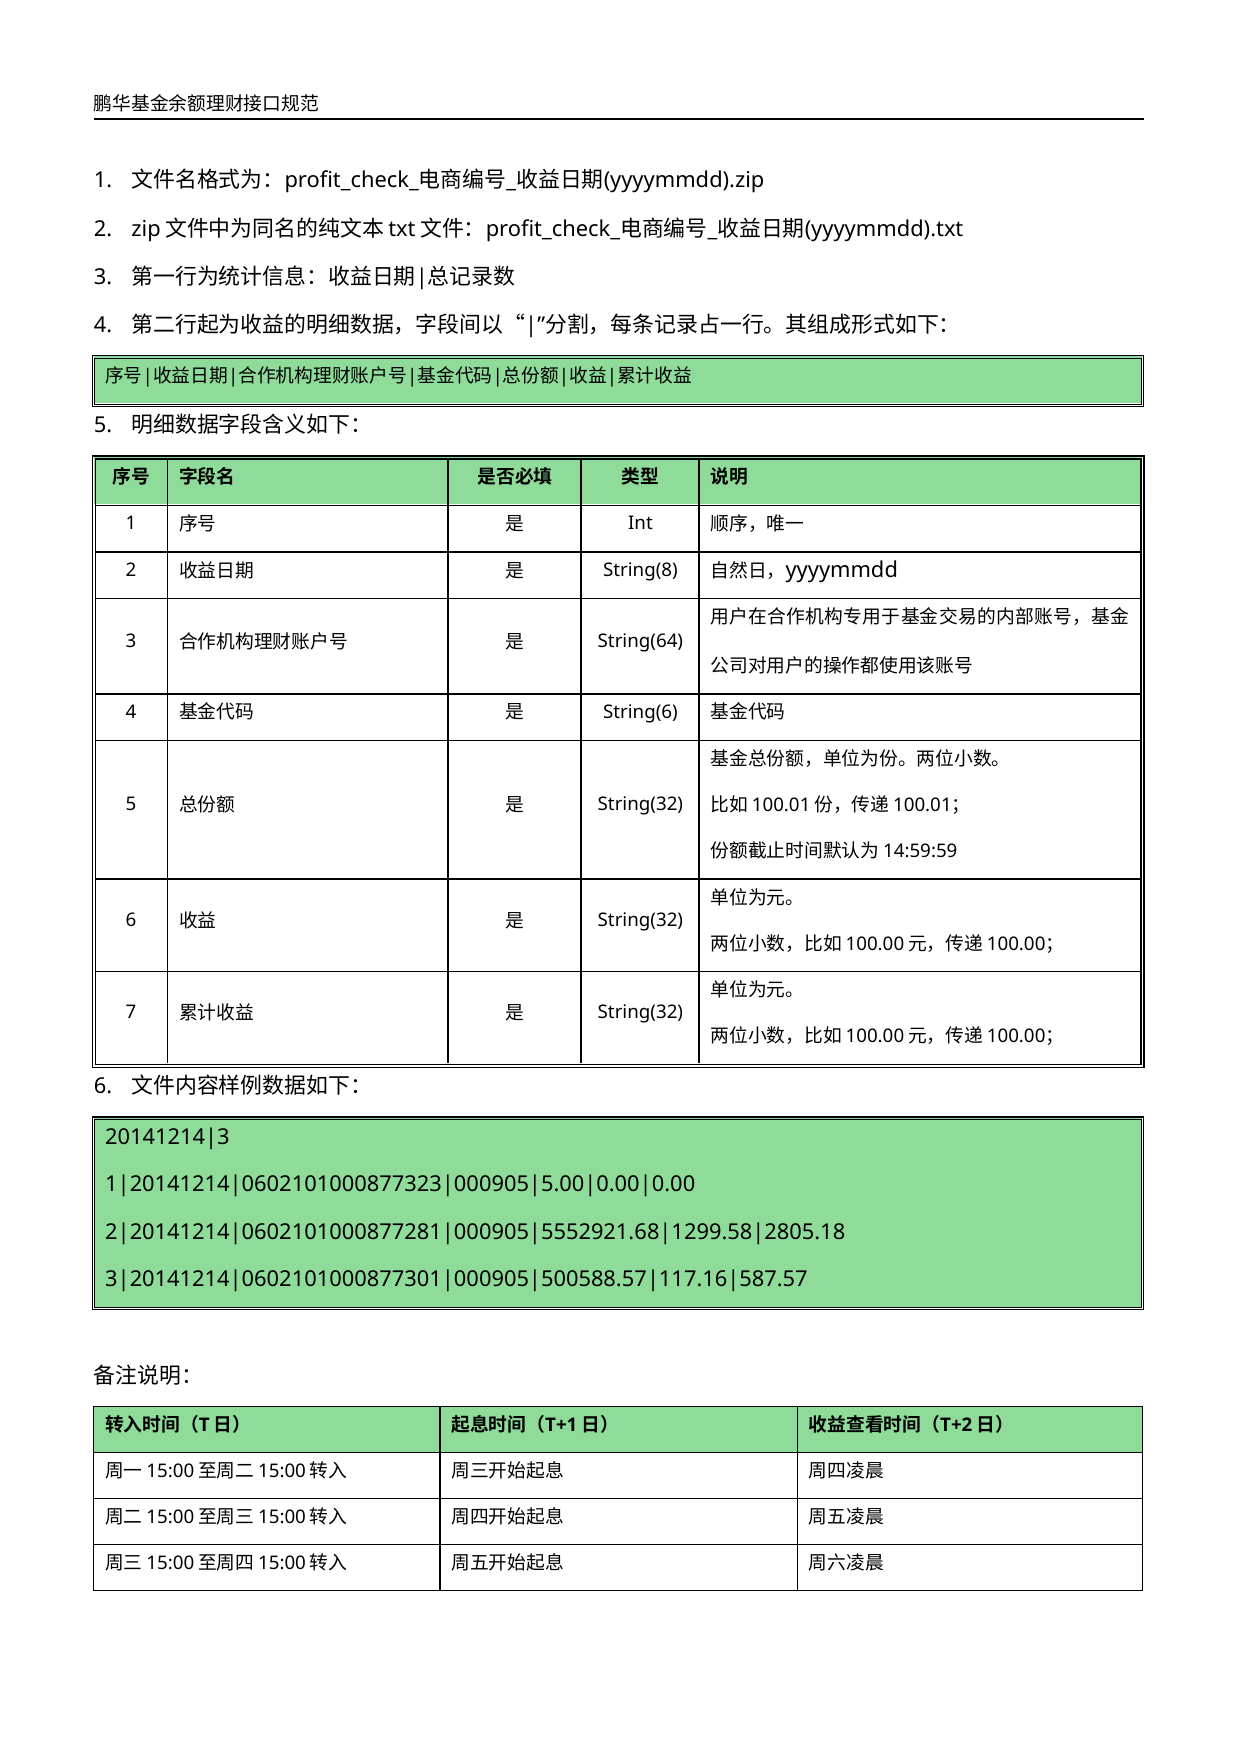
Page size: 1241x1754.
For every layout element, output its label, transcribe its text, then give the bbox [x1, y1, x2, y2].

table_cell 周四凌晨 [798, 1453, 1142, 1498]
table_cell 6 [96, 880, 167, 971]
table_cell 是 [449, 695, 580, 739]
table_cell 3 [96, 599, 167, 693]
table_header 字段名 [168, 460, 447, 504]
list 第一行为统计信息：收益日期|总记录数 [94, 259, 1144, 291]
table_cell 收益 [168, 880, 447, 971]
table_cell String(32) [582, 972, 698, 1063]
table_header 说明 [700, 460, 1140, 504]
table_cell 基金总份额，单位为份。两位小数。 比如100.01份，传递100.01； 份额截止时间默认为14:59:59 [700, 741, 1140, 878]
table_cell 周二15:00至周三15:00转入 [94, 1499, 439, 1544]
list 文件名格式为：profit_check_电商编号_收益日期(yyyymmdd).zip [94, 162, 1144, 194]
table_cell 周三15:00至周四15:00转入 [94, 1545, 439, 1590]
table_cell 是 [449, 880, 580, 971]
table_cell 周六凌晨 [798, 1545, 1142, 1590]
table_cell Int [582, 506, 698, 551]
table_cell String(8) [582, 553, 698, 598]
table_cell 序号 [168, 506, 447, 551]
table_cell 4 [96, 695, 167, 739]
table_cell 2 [96, 553, 167, 598]
table_cell String(32) [582, 880, 698, 971]
table_cell 基金代码 [700, 695, 1140, 739]
table_cell 合作机构理财账户号 [168, 599, 447, 693]
table_header 序号|收益日期|合作机构理财账户号|基金代码|总份额|收益|累计收益 [95, 359, 1141, 403]
table_cell 7 [96, 972, 167, 1063]
table_cell 累计收益 [168, 972, 447, 1063]
table_cell 周一15:00至周二15:00转入 [94, 1453, 439, 1498]
table_cell 周三开始起息 [441, 1453, 797, 1498]
list 第二行起为收益的明细数据，字段间以“|”分割，每条记录占一行。其组成形式如下： [94, 307, 1144, 339]
table_cell 基金代码 [168, 695, 447, 739]
table_cell String(6) [582, 695, 698, 739]
table_cell 5 [96, 741, 167, 878]
table_cell 单位为元。 两位小数，比如100.00元，传递100.00； [700, 972, 1140, 1063]
text 备注说明： [94, 1357, 1144, 1390]
table_cell 是 [449, 553, 580, 598]
table_header 转入时间（T日） [94, 1407, 439, 1452]
table_cell 总份额 [168, 741, 447, 878]
table_cell 周五开始起息 [441, 1545, 797, 1590]
table_cell 是 [449, 972, 580, 1063]
table_cell 周五凌晨 [798, 1499, 1142, 1544]
table_cell String(32) [582, 741, 698, 878]
table_cell 1 [96, 506, 167, 551]
table_header 20141214|3 1|20141214|0602101000877323|000905|5.00|0.00|0.00 2|20141214|0602101000877281|000905|5552921.68|1299.58|2805.18 3|20141214|0602101000877301|000905|500588.57|117.16|587.57 [95, 1120, 1141, 1307]
table_cell 顺序，唯一 [700, 506, 1140, 551]
table_cell 收益日期 [168, 553, 447, 598]
table_header 是否必填 [449, 460, 580, 504]
list 明细数据字段含义如下： [94, 407, 1144, 439]
table_cell 用户在合作机构专用于基金交易的内部账号，基金公司对用户的操作都使用该账号 [700, 599, 1140, 693]
list zip文件中为同名的纯文本txt文件：profit_check_电商编号_收益日期(yyyymmdd).txt [94, 210, 1144, 243]
table_cell 是 [449, 506, 580, 551]
table_cell 是 [449, 599, 580, 693]
table_header 类型 [582, 460, 698, 504]
table_header 序号 [96, 460, 167, 504]
table_header 起息时间（T+1日） [441, 1407, 797, 1452]
list 文件内容样例数据如下： [94, 1068, 1144, 1101]
table_cell 周四开始起息 [441, 1499, 797, 1544]
table_cell 单位为元。 两位小数，比如100.00元，传递100.00； [700, 880, 1140, 971]
table_header 收益查看时间（T+2日） [798, 1407, 1142, 1452]
table_cell String(64) [582, 599, 698, 693]
table_cell 是 [449, 741, 580, 878]
table_cell 自然日，yyyymmdd [700, 553, 1140, 598]
